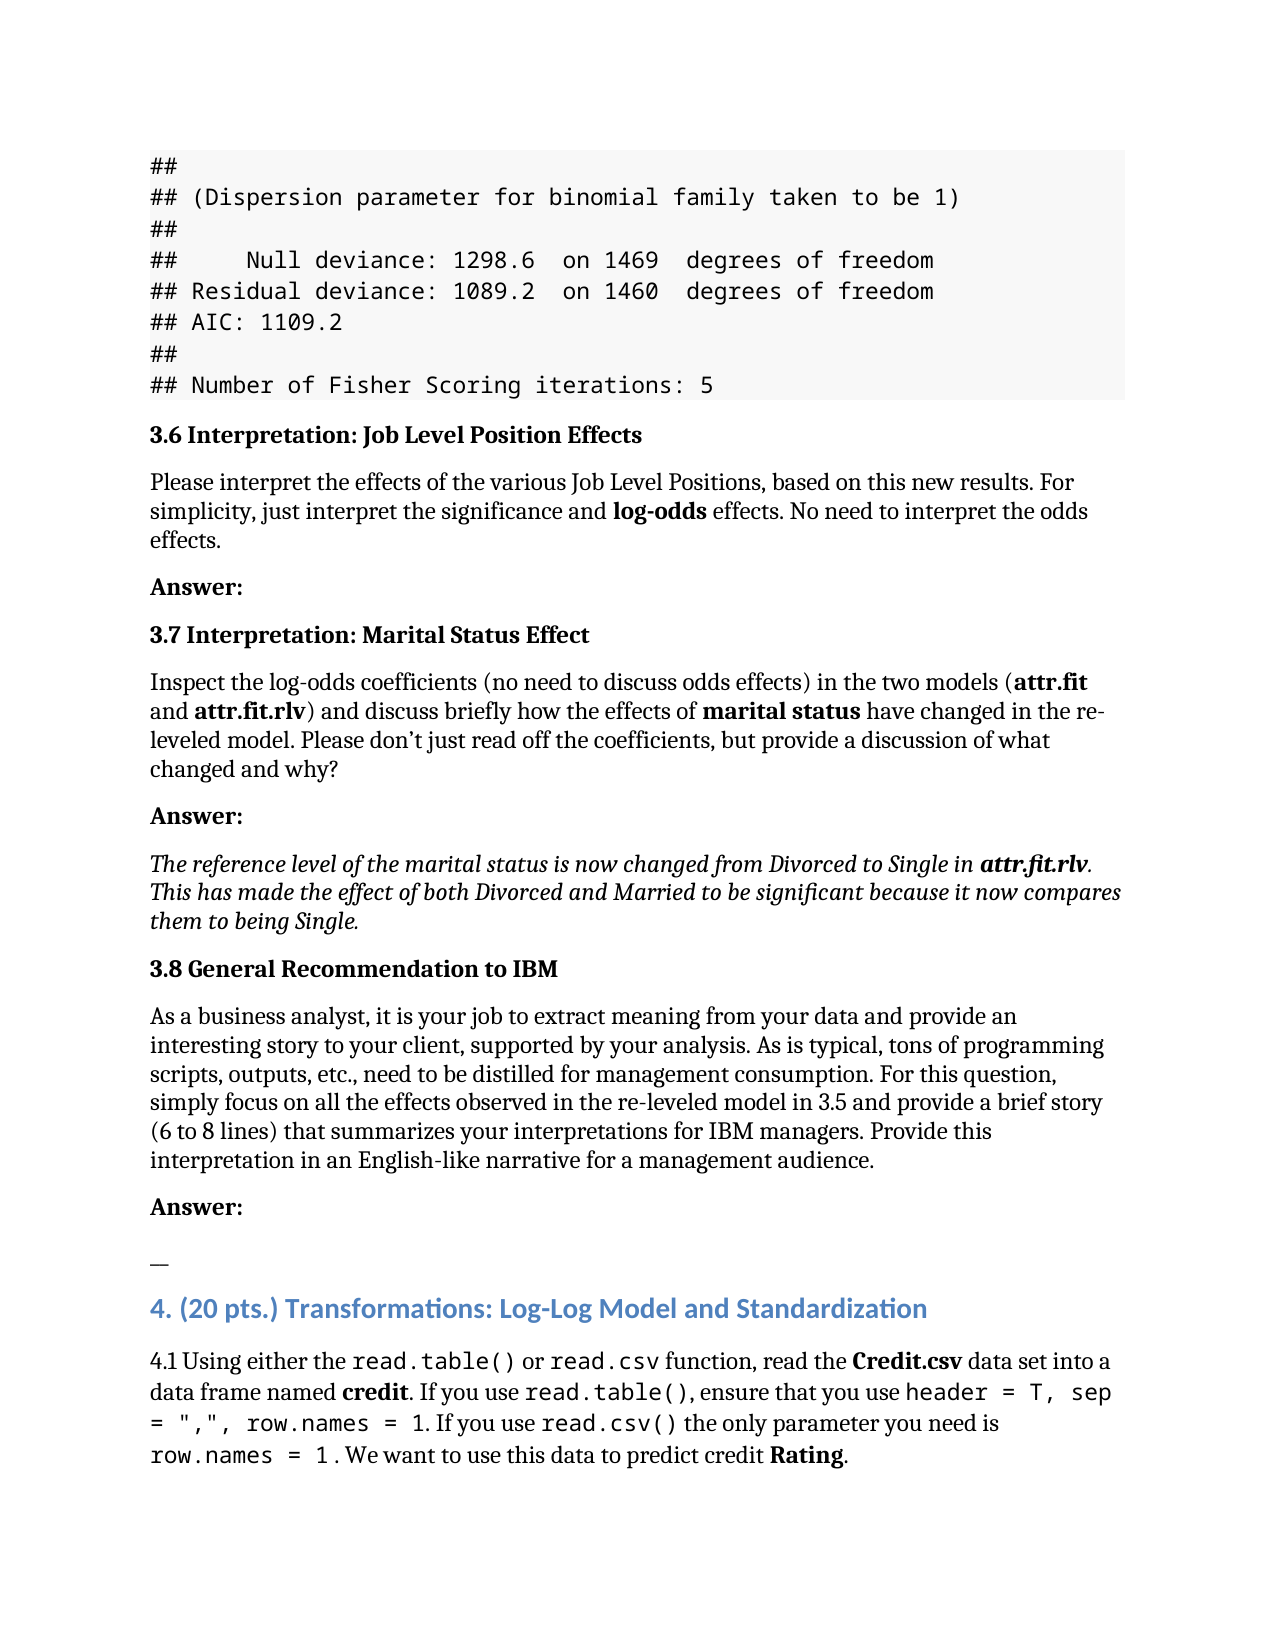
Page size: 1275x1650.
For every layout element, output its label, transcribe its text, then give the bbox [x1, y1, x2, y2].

text Please interpret the effects of the various Job Level Positions, based on this new results. For simplicity, just interpret the significance and log-odds effects. No need to interpret the odds effects. [150, 468, 1125, 554]
text Inspect the log-odds coefficients (no need to discuss odds effects) in the two models (attr.fit and attr.fit.rlv) and discuss briefly how the effects of marital status have changed in the re-leveled model. Please don’t just read off the coefficients, but provide a discussion of what changed and why? [150, 668, 1125, 783]
text 3.6 Interpretation: Job Level Position Effects [150, 421, 1125, 449]
text 3.8 General Recommendation to IBM [150, 954, 1125, 983]
text Answer: [150, 802, 1125, 831]
text __ [150, 1241, 1125, 1269]
text As a business analyst, it is your job to extract meaning from your data and provide an interesting story to your client, supported by your analysis. As is typical, tons of programming scripts, outputs, etc., need to be distilled for management consumption. For this question, simply focus on all the effects observed in the re-leveled model in 3.5 and provide a brief story (6 to 8 lines) that summarizes your interpretations for IBM managers. Provide this interpretation in an English-like narrative for a management audience. [150, 1002, 1125, 1174]
subtitle 4. (20 pts.) Transformations: Log-Log Model and Standardization [150, 1290, 1125, 1326]
text Answer: [150, 1193, 1125, 1222]
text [150, 150, 1125, 400]
text 4.1 Using either the read.table() or read.csv function, read the Credit.csv data set into a data frame named credit. If you use read.table(), ensure that you use header = T, sep = ",", row.names = 1. If you use read.csv() the only parameter you need is row.names = 1 . We want to use this data to predict credit Rating. [150, 1345, 1125, 1470]
text The reference level of the marital status is now changed from Divorced to Single in attr.fit.rlv. This has made the effect of both Divorced and Married to be significant because it now compares them to being Single. [150, 849, 1125, 936]
text 3.7 Interpretation: Marital Status Effect [150, 621, 1125, 649]
text Answer: [150, 573, 1125, 602]
